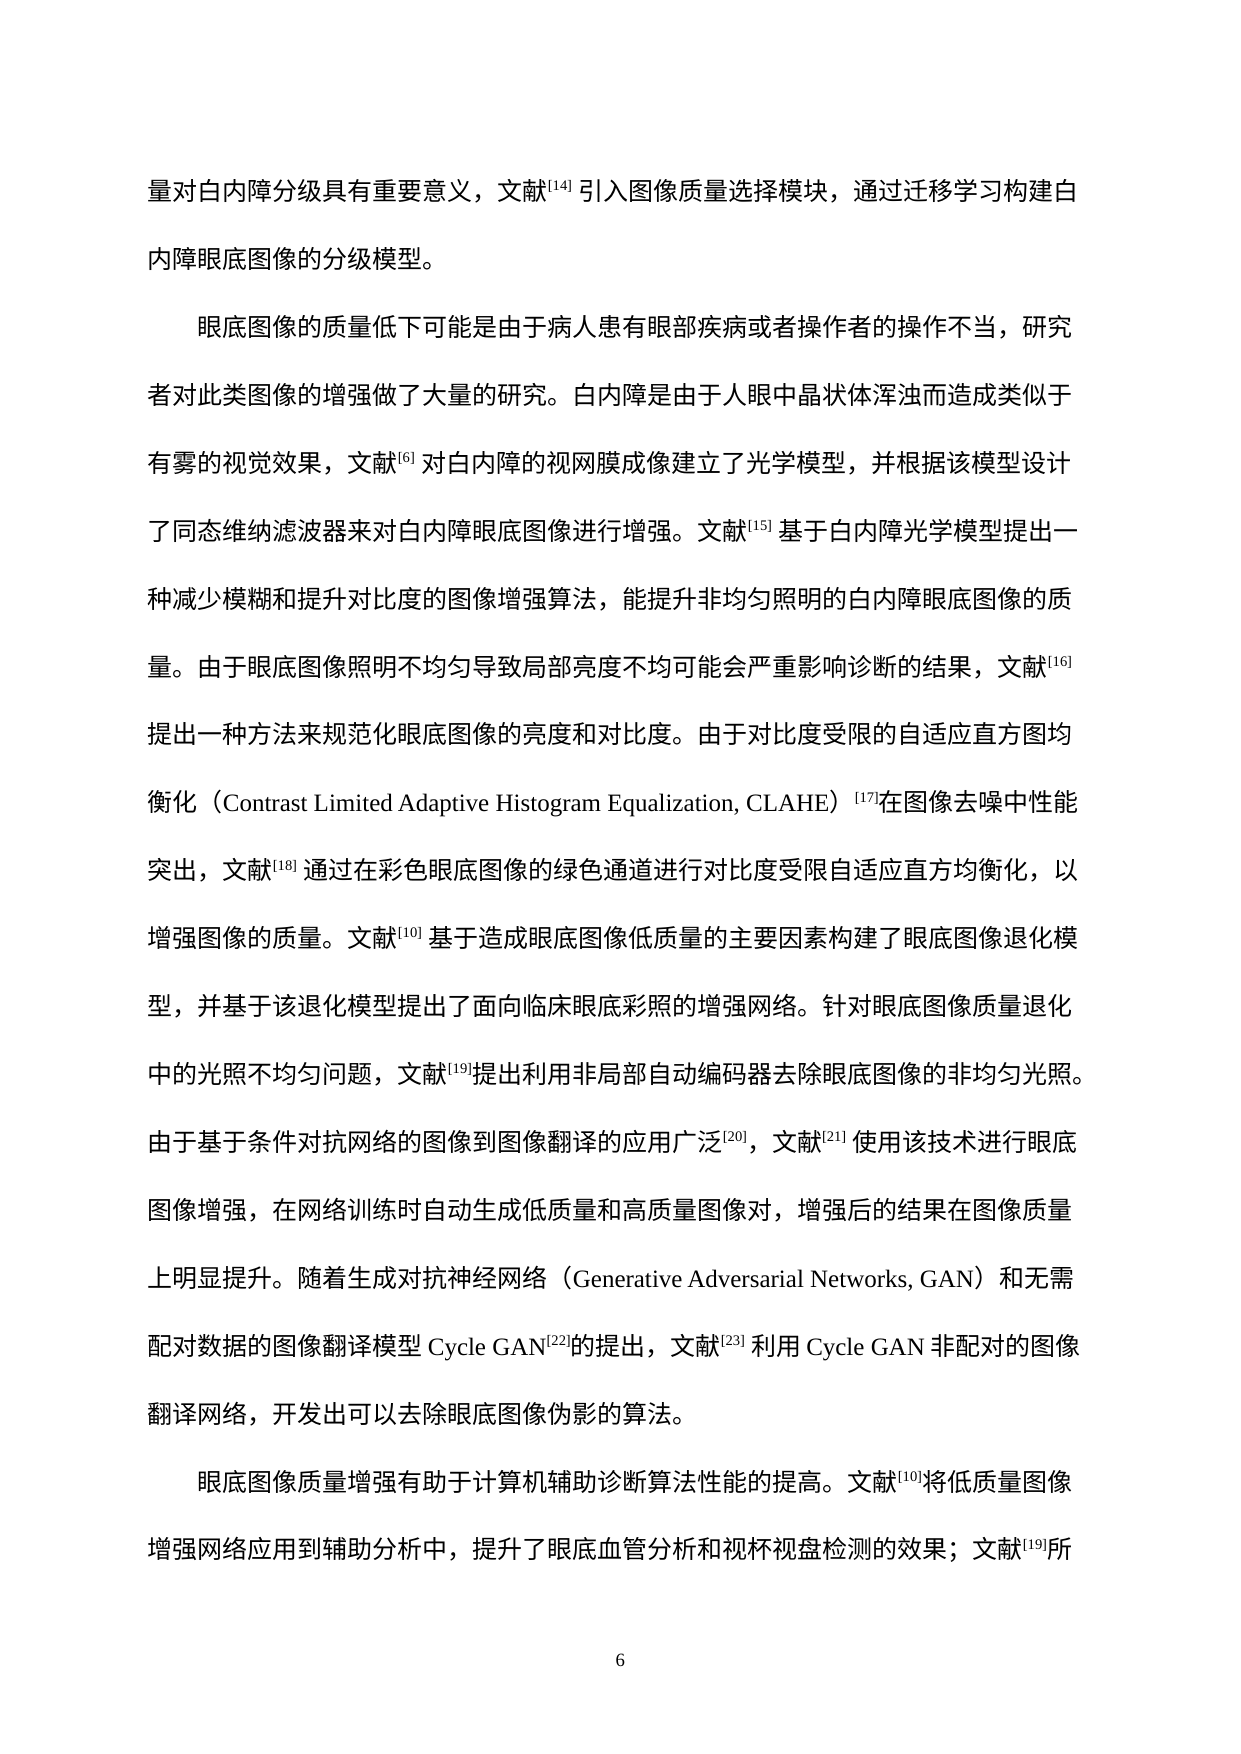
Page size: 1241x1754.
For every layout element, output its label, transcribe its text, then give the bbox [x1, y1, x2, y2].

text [148, 156, 1092, 292]
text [148, 1446, 1092, 1582]
text 眼底图像的质量低下可能是由于病人患有眼部疾病或者操作者的操作不当，研究者对此类图像的增强做了大量的研究。白内障是由于人眼中晶状体浑浊而造成类似于有雾的视觉效果，文献[6] 对白内障的视网膜成像建立了光学模型，并根据该模型设计了同态维纳滤波器来对白内障眼底图像进行增强。文献[15] 基于白内障光学模型提出一种减少模糊和提升对比度的图像增强算法，能提升非均匀照明的白内障眼底图像的质量。由于眼底图像照明不均匀导致局部亮度不均可能会严重影响诊断的结果，文献[16]提出一种方法来规范化眼底图像的亮度和对比度。由于对比度受限的自适应直方图均衡化（Contrast Limited Adaptive Histogram Equalization, CLAHE）[17]在图像去噪中性能突出，文献[18] 通过在彩色眼底图像的绿色通道进行对比度受限自适应直方均衡化，以增强图像的质量。文献[10] 基于造成眼底图像低质量的主要因素构建了眼底图像退化模型，并基于该退化模型提出了面向临床眼底彩照的增强网络。针对眼底图像质量退化中的光照不均匀问题，文献[19]提出利用非局部自动编码器去除眼底图像的非均匀光照。由于基于条件对抗网络的图像到图像翻译的应用广泛[20]，文献[21] 使用该技术进行眼底图像增强，在网络训练时自动生成低质量和高质量图像对，增强后的结果在图像质量上明显提升。随着生成对抗神经网络（Generative Adversarial Networks, GAN）和无需配对数据的图像翻译模型Cycle GAN[22]的提出，文献[23] 利用Cycle GAN非配对的图像翻译网络，开发出可以去除眼底图像伪影的算法。 [148, 292, 1092, 1446]
